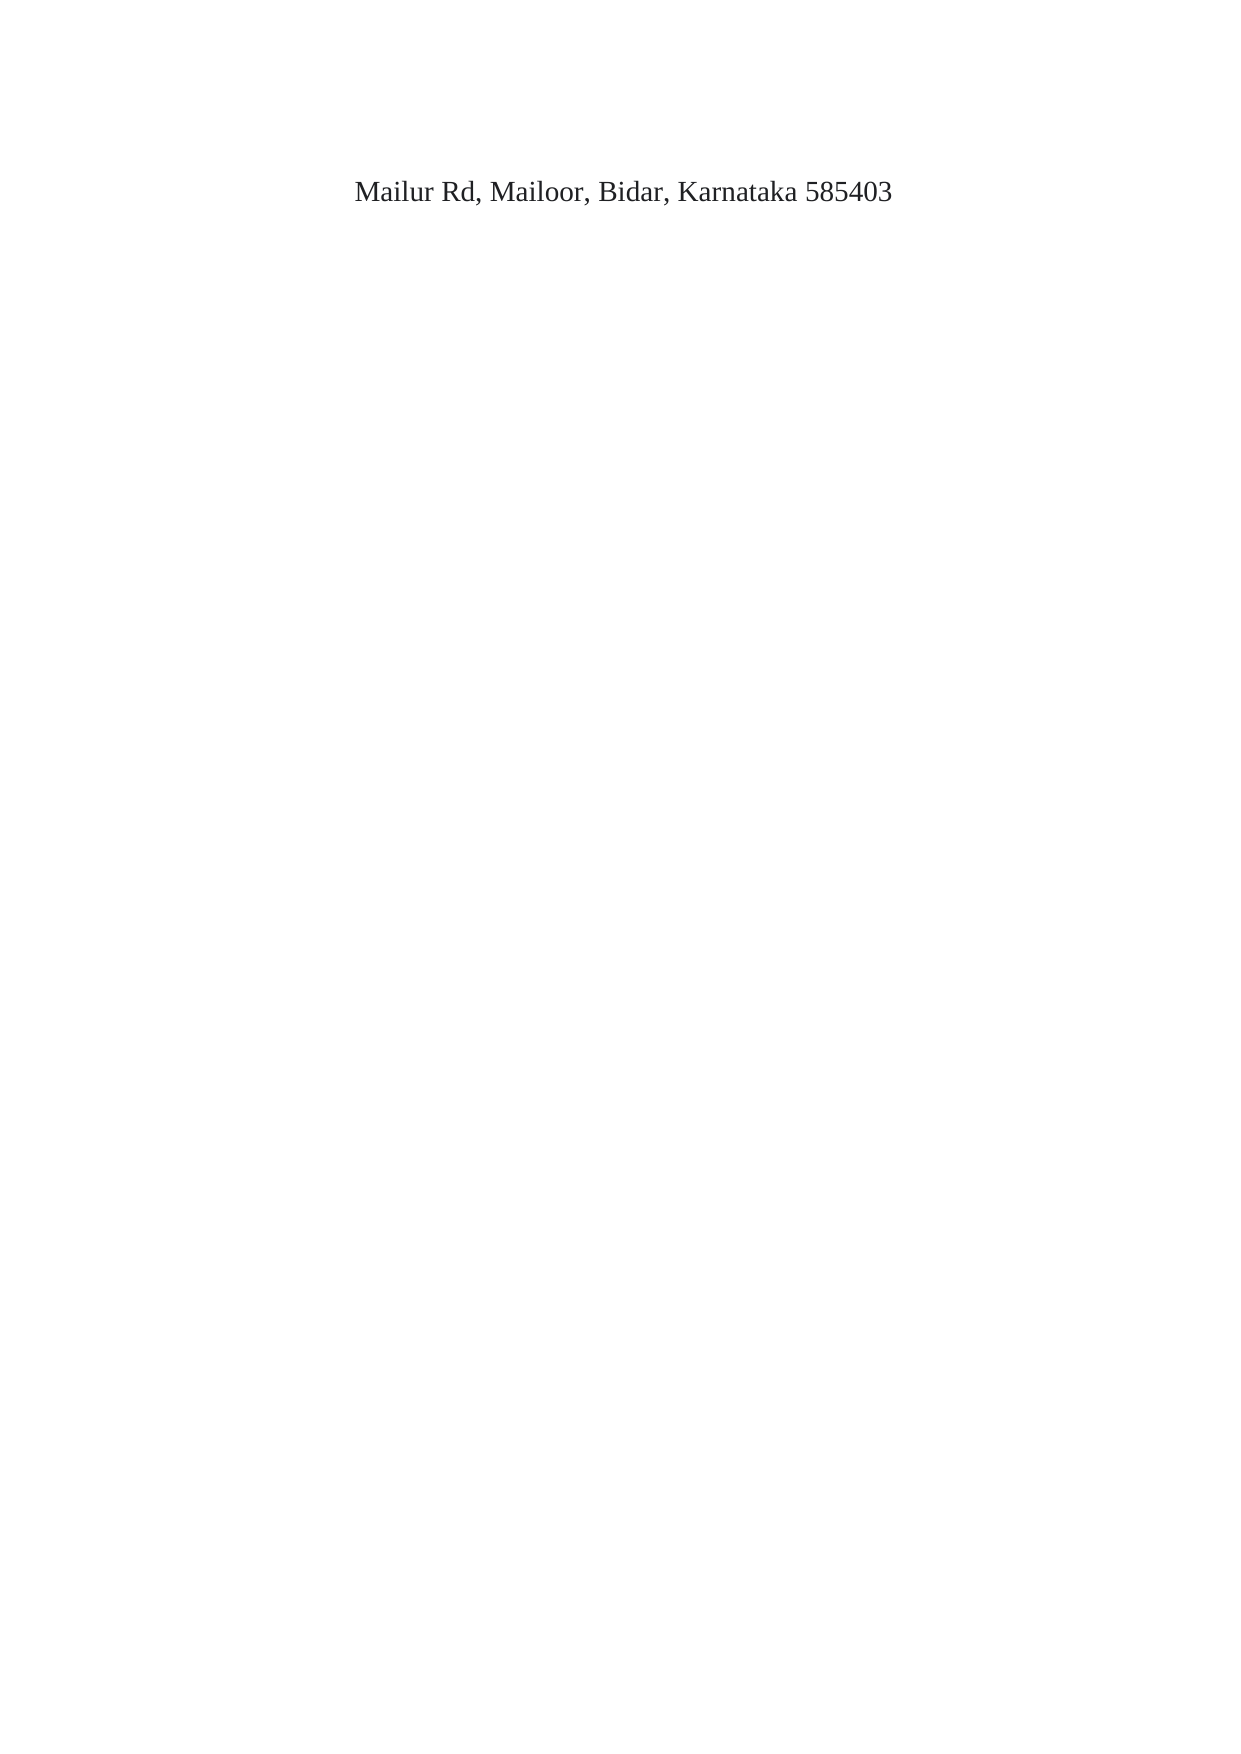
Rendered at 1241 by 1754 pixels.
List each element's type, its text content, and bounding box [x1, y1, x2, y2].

text Mailur Rd, Mailoor, Bidar, Karnataka 585403 [232, 174, 1014, 208]
